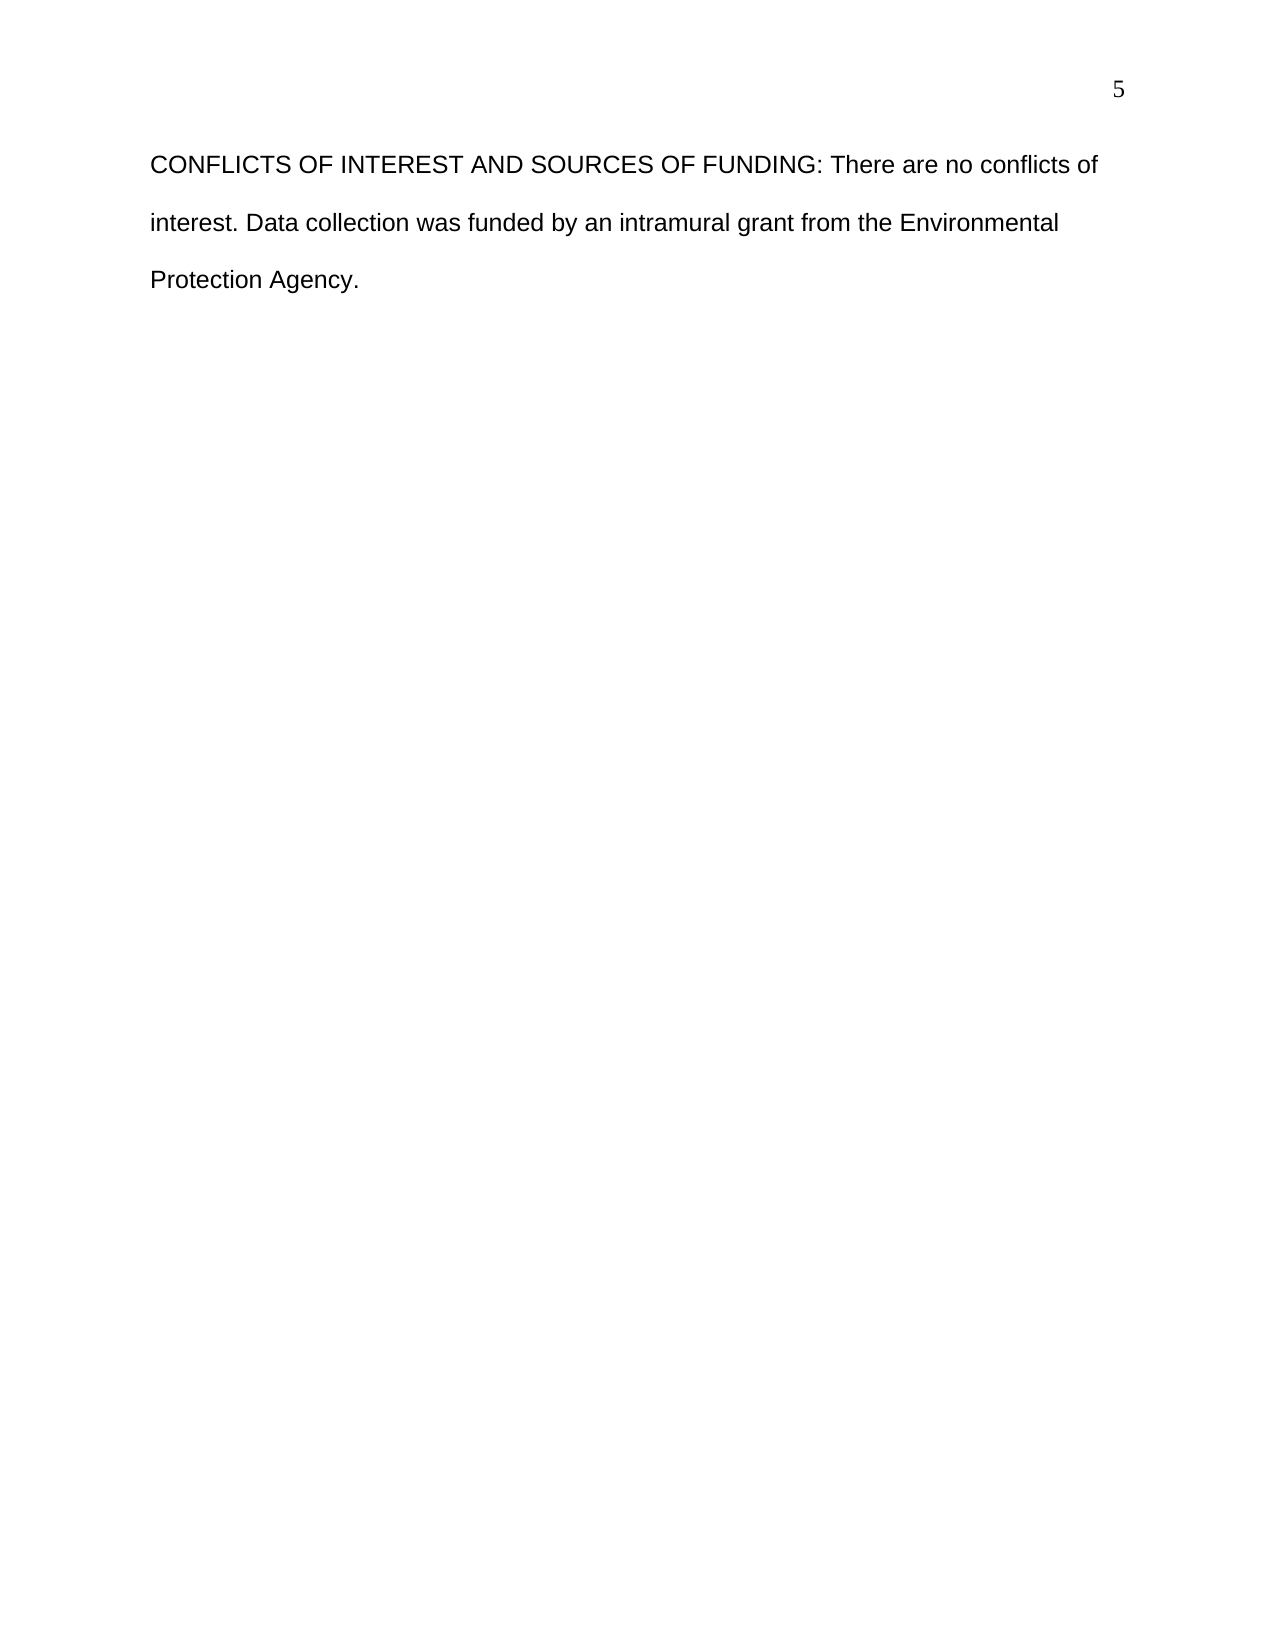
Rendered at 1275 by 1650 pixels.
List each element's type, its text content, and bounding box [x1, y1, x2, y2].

text CONFLICTS OF INTEREST AND SOURCES OF FUNDING: There are no conflicts of interest. Data collection was funded by an intramural grant from the Environmental Protection Agency. [150, 150, 1125, 294]
